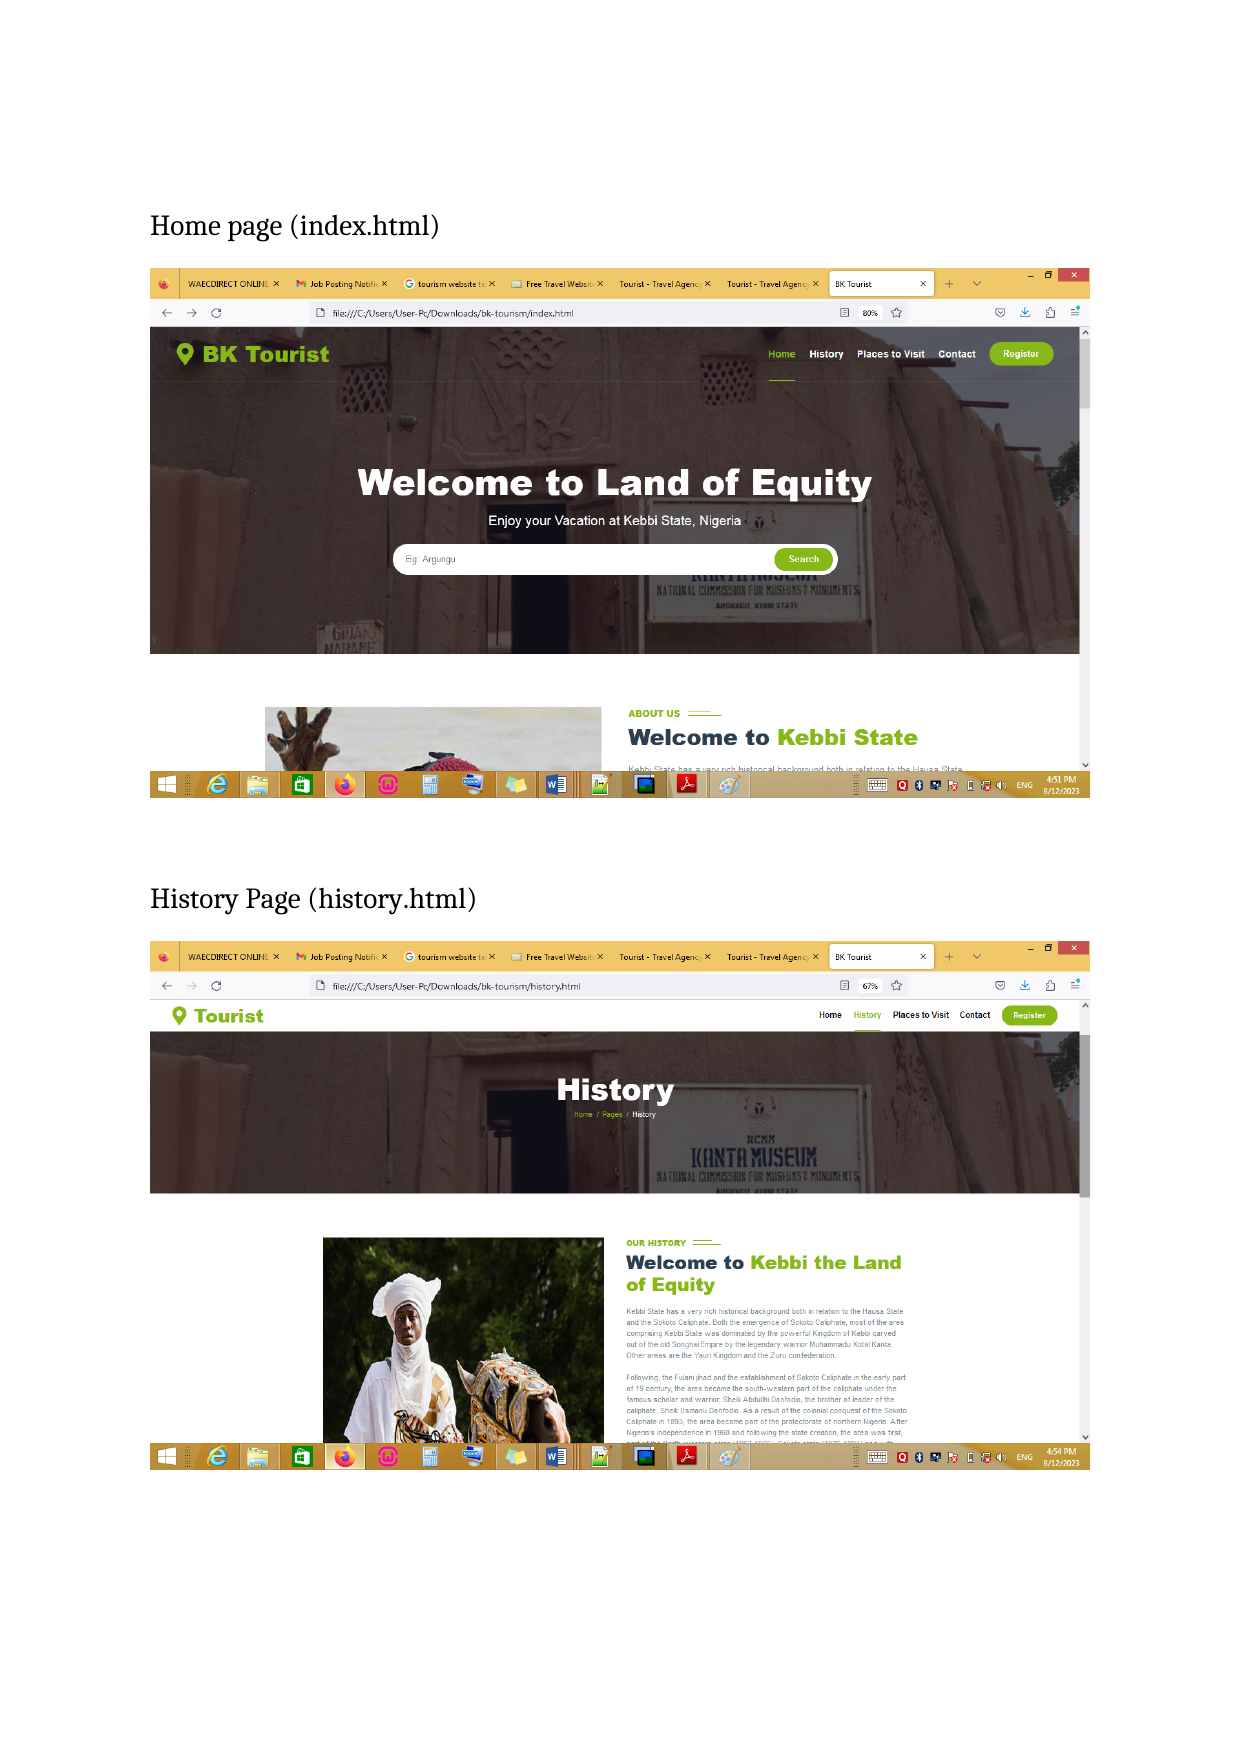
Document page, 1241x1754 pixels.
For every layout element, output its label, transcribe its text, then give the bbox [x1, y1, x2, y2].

text Home page (index.html) [150, 209, 1090, 243]
text History Page (history.html) [150, 882, 1090, 915]
picture [150, 268, 1091, 798]
picture [150, 941, 1091, 1470]
